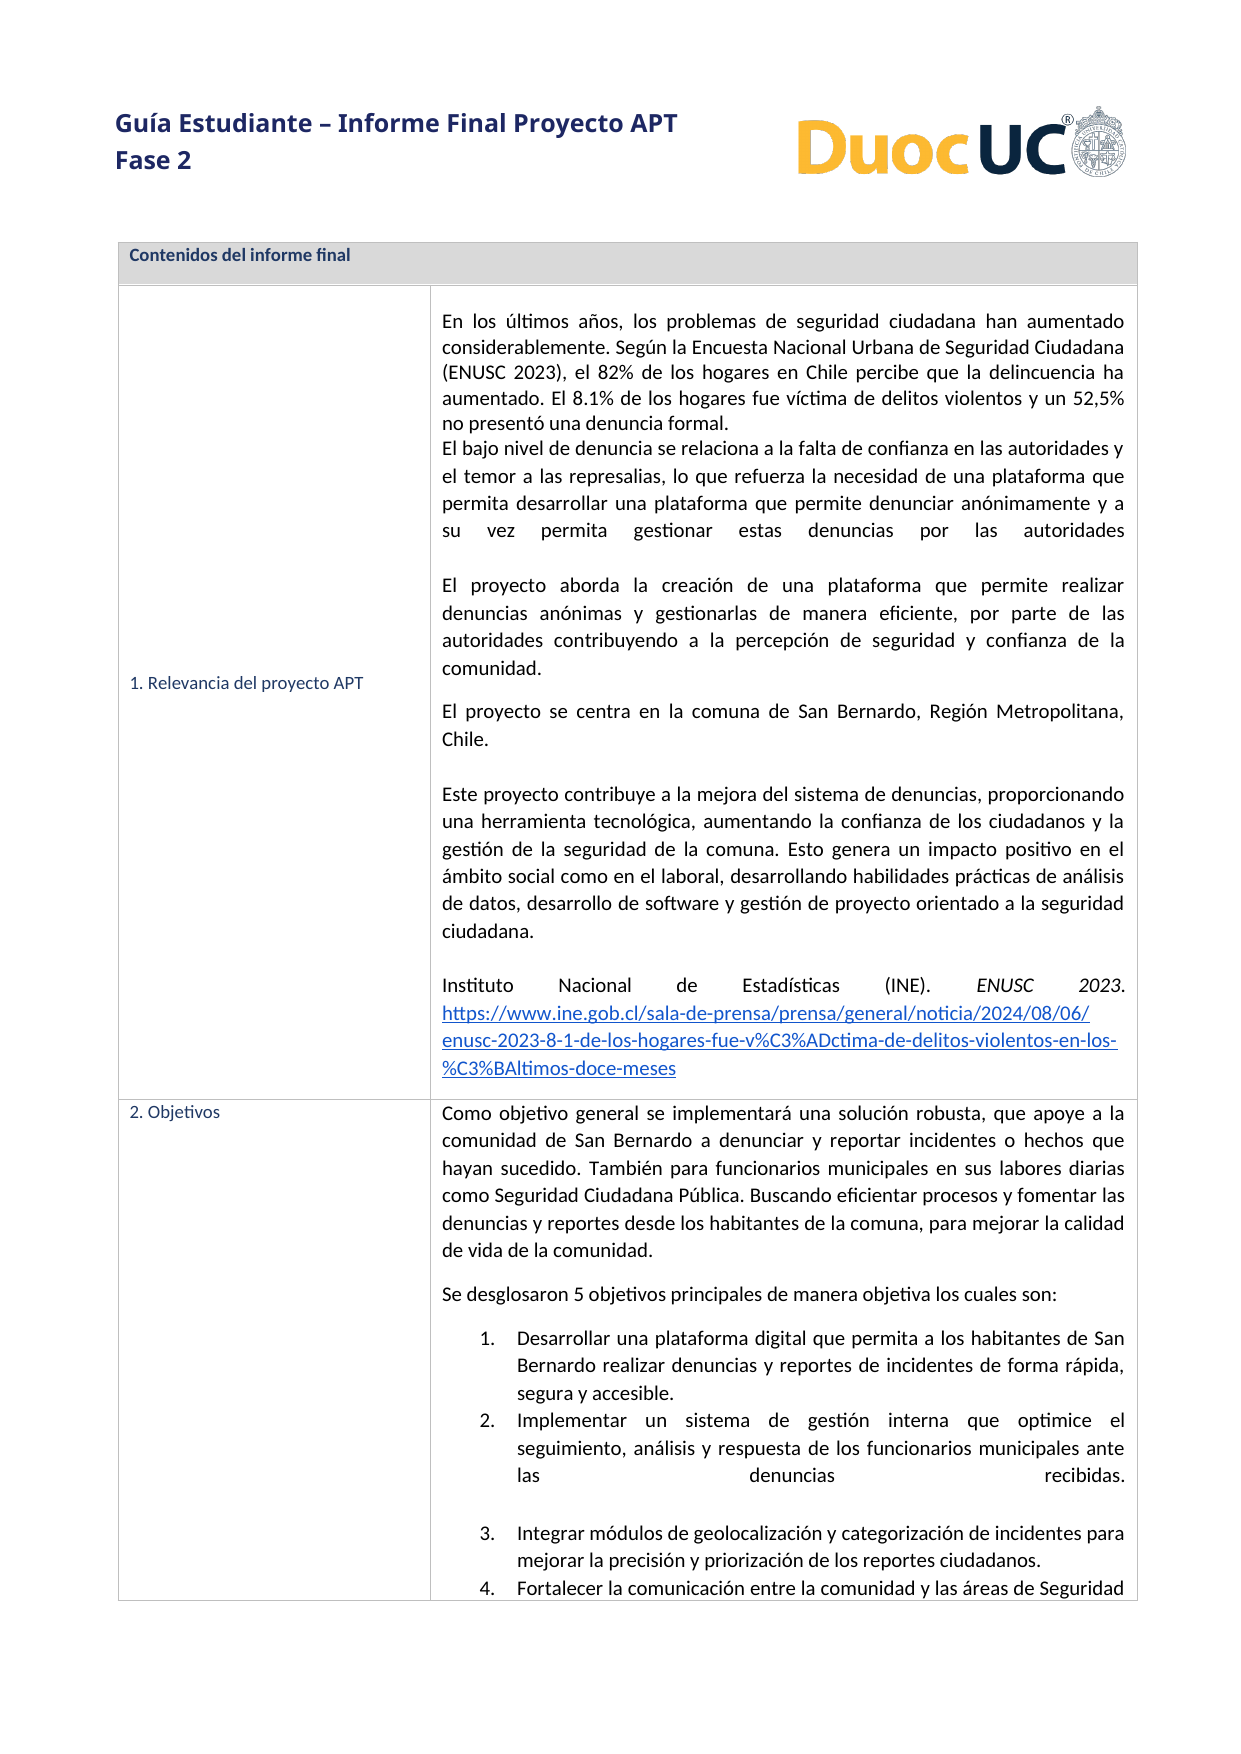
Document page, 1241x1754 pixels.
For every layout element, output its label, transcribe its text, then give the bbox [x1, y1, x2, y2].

table_cell En los últimos años, los problemas de seguridad ciudadana han aumentado considerablemente. Según la Encuesta Nacional Urbana de Seguridad Ciudadana (ENUSC 2023), el 82% de los hogares en Chile percibe que la delincuencia ha aumentado. El 8.1% de los hogares fue víctima de delitos violentos y un 52,5% no presentó una denuncia formal. El bajo nivel de denuncia se relaciona a la falta de confianza en las autoridades y el temor a las represalias, lo que refuerza la necesidad de una plataforma que permita desarrollar una plataforma que permite denunciar anónimamente y a su vez permita gestionar estas denuncias por las autoridades El proyecto aborda la creación de una plataforma que permite realizar denuncias anónimas y gestionarlas de manera eficiente, por parte de las autoridades contribuyendo a la percepción de seguridad y confianza de la comunidad. El proyecto se centra en la comuna de San Bernardo, Región Metropolitana, Chile. Este proyecto contribuye a la mejora del sistema de denuncias, proporcionando una herramienta tecnológica, aumentando la confianza de los ciudadanos y la gestión de la seguridad de la comuna. Esto genera un impacto positivo en el ámbito social como en el laboral, desarrollando habilidades prácticas de análisis de datos, desarrollo de software y gestión de proyecto orientado a la seguridad ciudadana. Instituto Nacional de Estadísticas (INE). ENUSC 2023. https://www.ine.gob.cl/sala-de-prensa/prensa/general/noticia/2024/08/06/enusc-2023-8-1-de-los-hogares-fue-v%C3%ADctima-de-delitos-violentos-en-los-%C3%BAltimos-doce-meses [431, 286, 1137, 1099]
table_cell 1. Relevancia del proyecto APT [119, 286, 430, 1099]
table_header Contenidos del informe final [119, 243, 1137, 284]
picture [798, 106, 1126, 177]
table_cell 2. Objetivos [119, 1100, 430, 1600]
